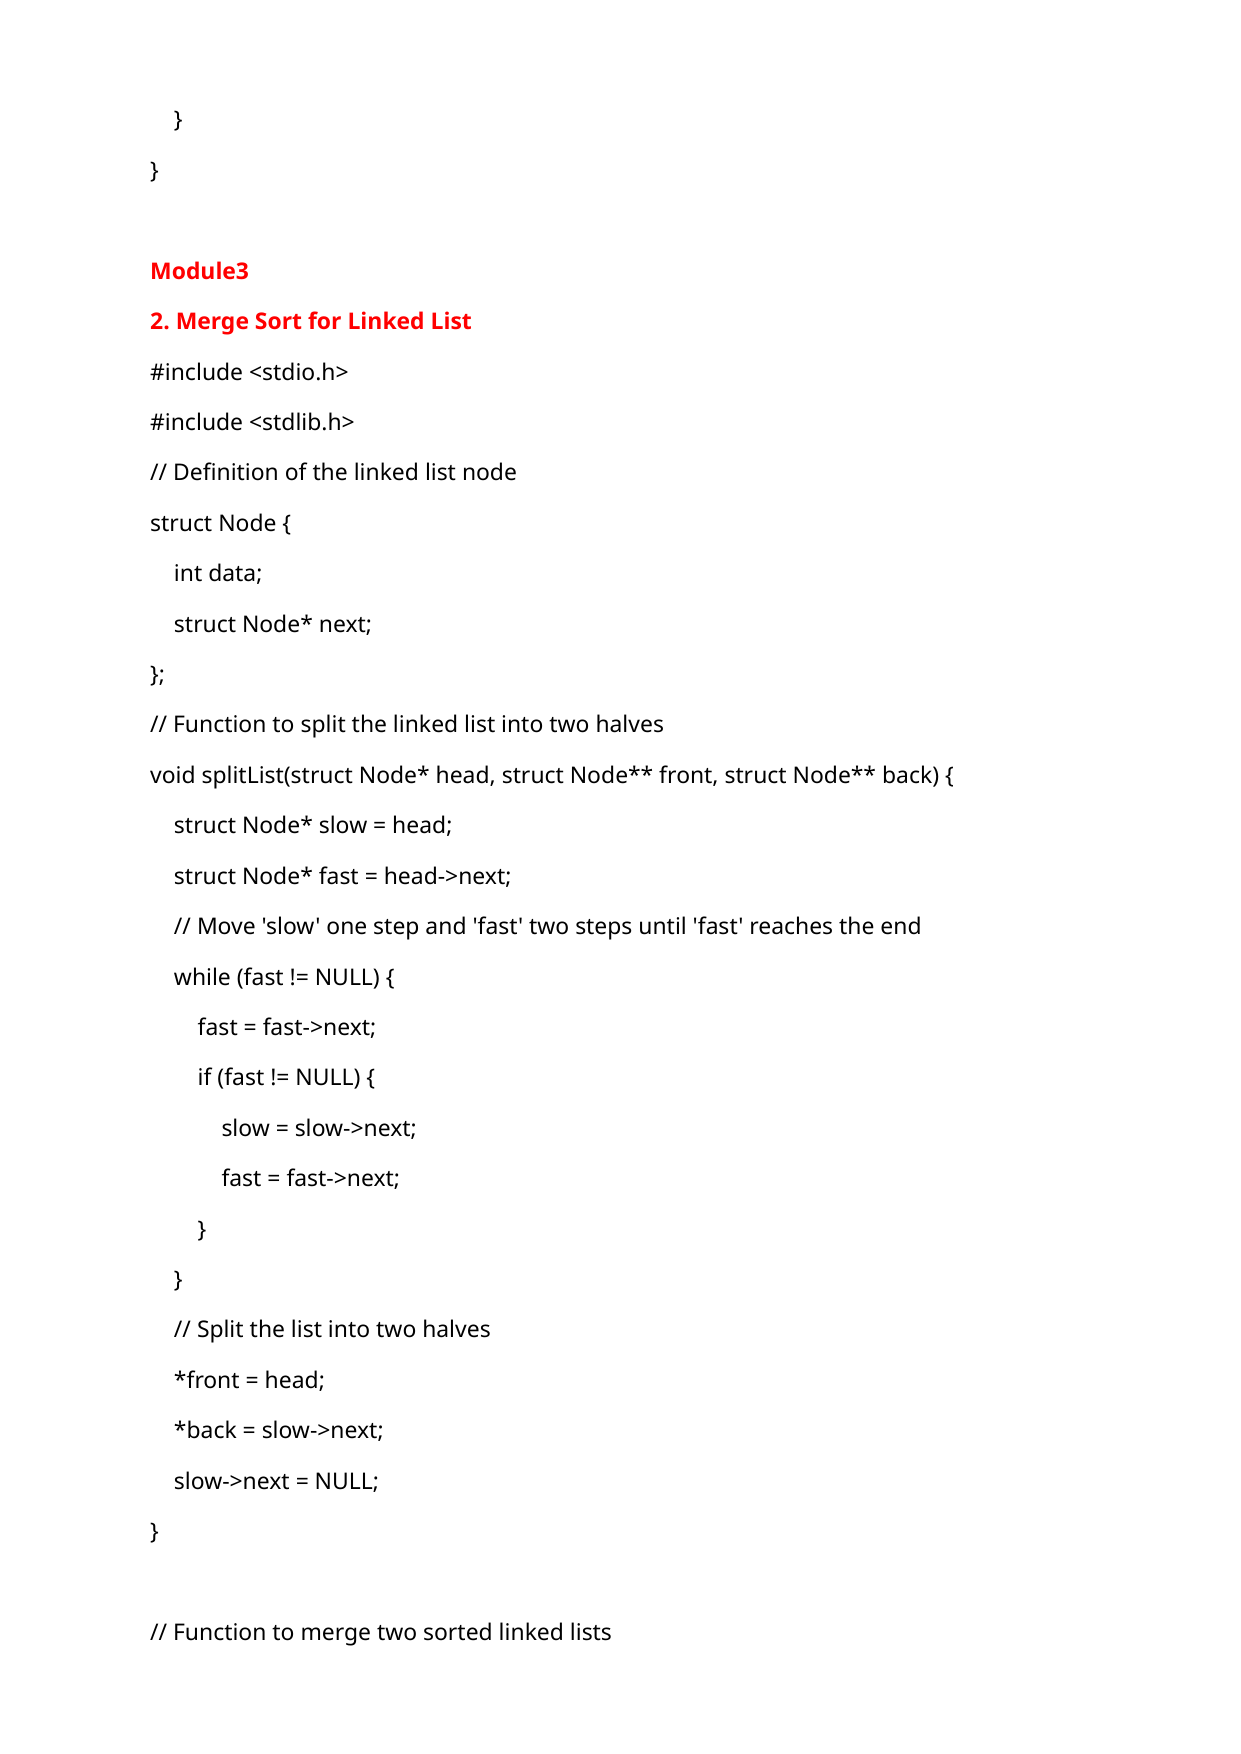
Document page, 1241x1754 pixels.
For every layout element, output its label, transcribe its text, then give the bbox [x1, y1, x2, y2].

text while (fast != NULL) { [150, 961, 1090, 992]
text // Move 'slow' one step and 'fast' two steps until 'fast' reaches the end [150, 910, 1090, 941]
text slow = slow->next; [150, 1112, 1090, 1143]
text // Function to split the linked list into two halves [150, 708, 1090, 740]
text fast = fast->next; [150, 1162, 1090, 1193]
text } [150, 1213, 1090, 1244]
text struct Node* slow = head; [150, 809, 1090, 841]
text #include <stdio.h> [150, 356, 1090, 387]
text fast = fast->next; [150, 1011, 1090, 1042]
text if (fast != NULL) { [150, 1061, 1090, 1093]
text }; [150, 658, 1090, 689]
text } [150, 1263, 1090, 1294]
text struct Node { [150, 507, 1090, 538]
text *back = slow->next; [150, 1414, 1090, 1446]
text struct Node* next; [150, 608, 1090, 639]
text 2. Merge Sort for Linked List [150, 305, 1090, 336]
text } [150, 1515, 1090, 1546]
text #include <stdlib.h> [150, 406, 1090, 437]
text int data; [150, 557, 1090, 588]
text void splitList(struct Node* head, struct Node** front, struct Node** back) { [150, 759, 1090, 790]
text } [150, 154, 1090, 185]
text *front = head; [150, 1364, 1090, 1395]
text struct Node* fast = head->next; [150, 860, 1090, 891]
text // Function to merge two sorted linked lists [150, 1616, 1090, 1647]
text // Split the list into two halves [150, 1313, 1090, 1345]
text Module3 [150, 255, 1090, 286]
text slow->next = NULL; [150, 1465, 1090, 1496]
text } [150, 103, 1090, 135]
text // Definition of the linked list node [150, 456, 1090, 488]
